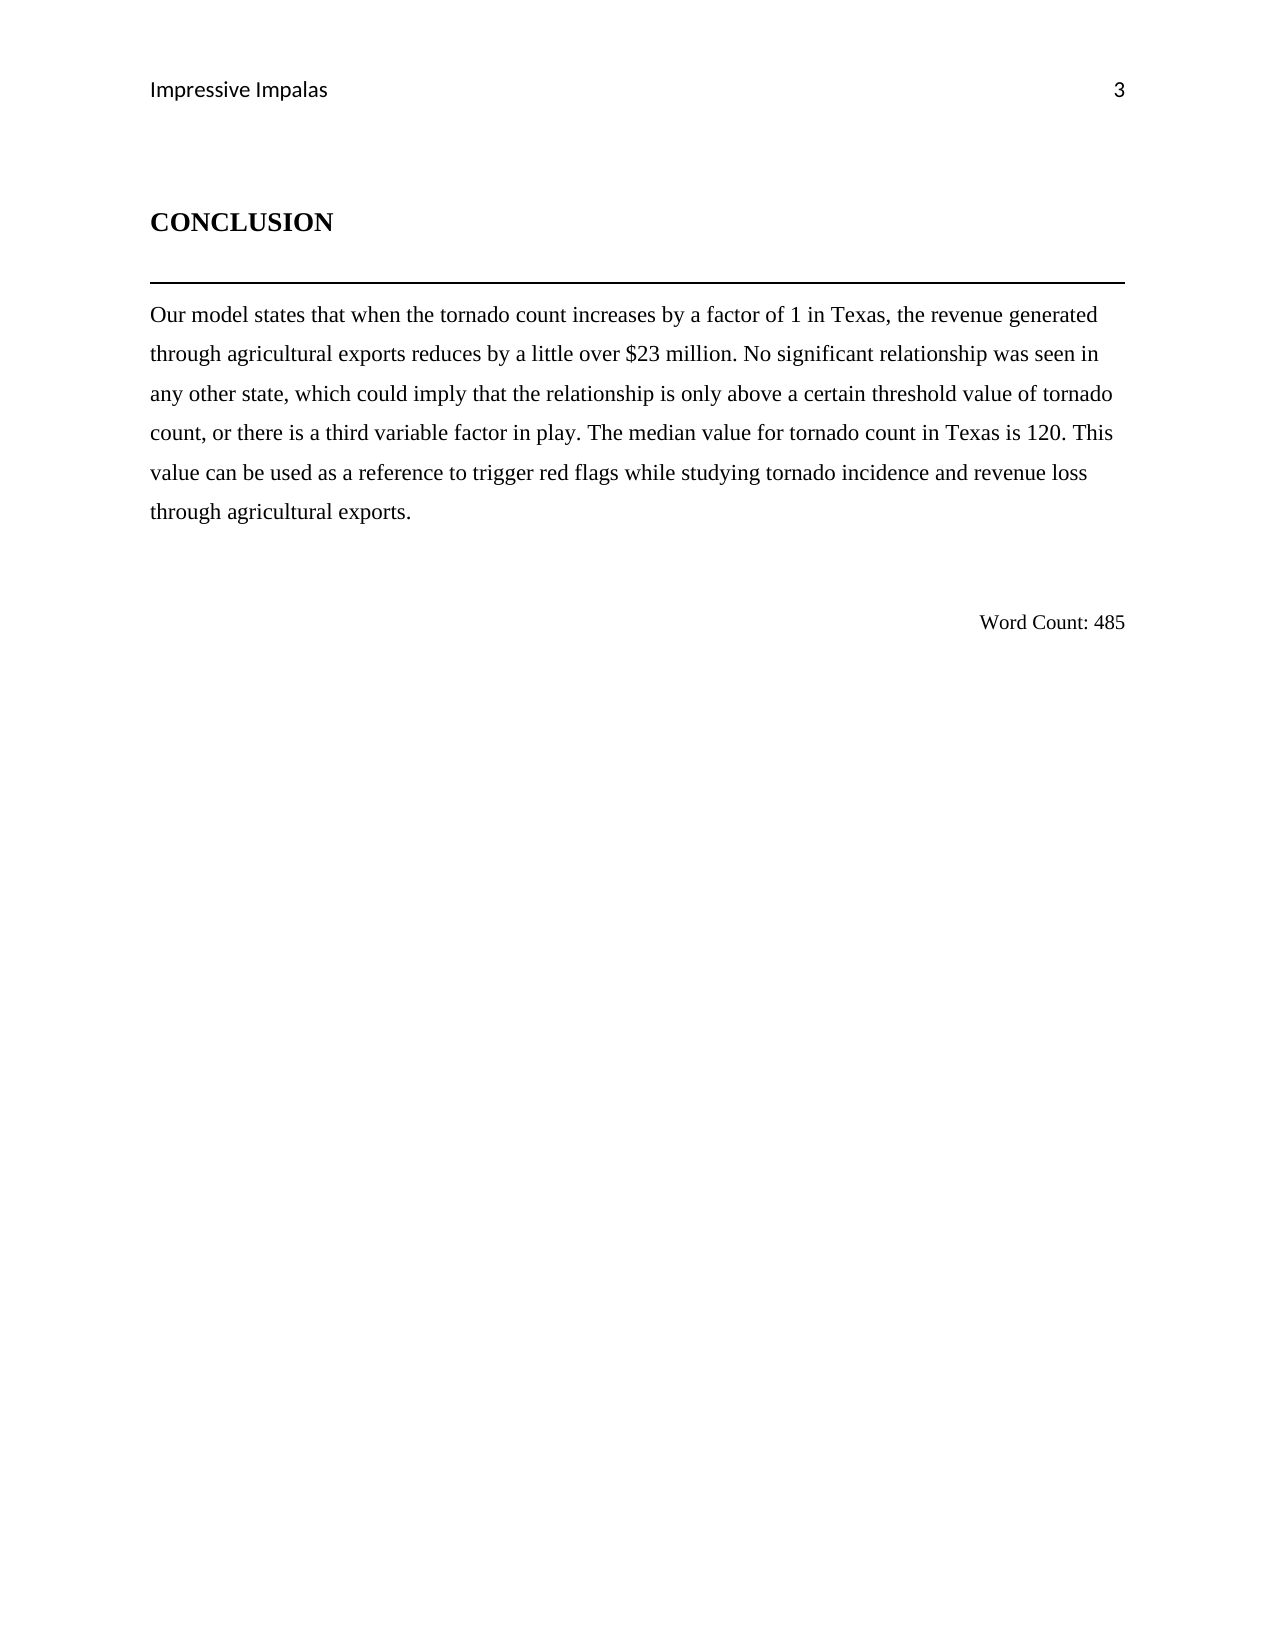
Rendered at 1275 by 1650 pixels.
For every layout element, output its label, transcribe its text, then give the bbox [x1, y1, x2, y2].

text Word Count: 485 [150, 610, 1125, 634]
text CONCLUSION [150, 206, 1125, 237]
text Our model states that when the tornado count increases by a factor of 1 in Texas, the revenue generated through agricultural exports reduces by a little over $23 million. No significant relationship was seen in any other state, which could imply that the relationship is only above a certain threshold value of tornado count, or there is a third variable factor in play. The median value for tornado count in Texas is 120. This value can be used as a reference to trigger red flags while studying tornado incidence and revenue loss through agricultural exports. [150, 301, 1125, 524]
